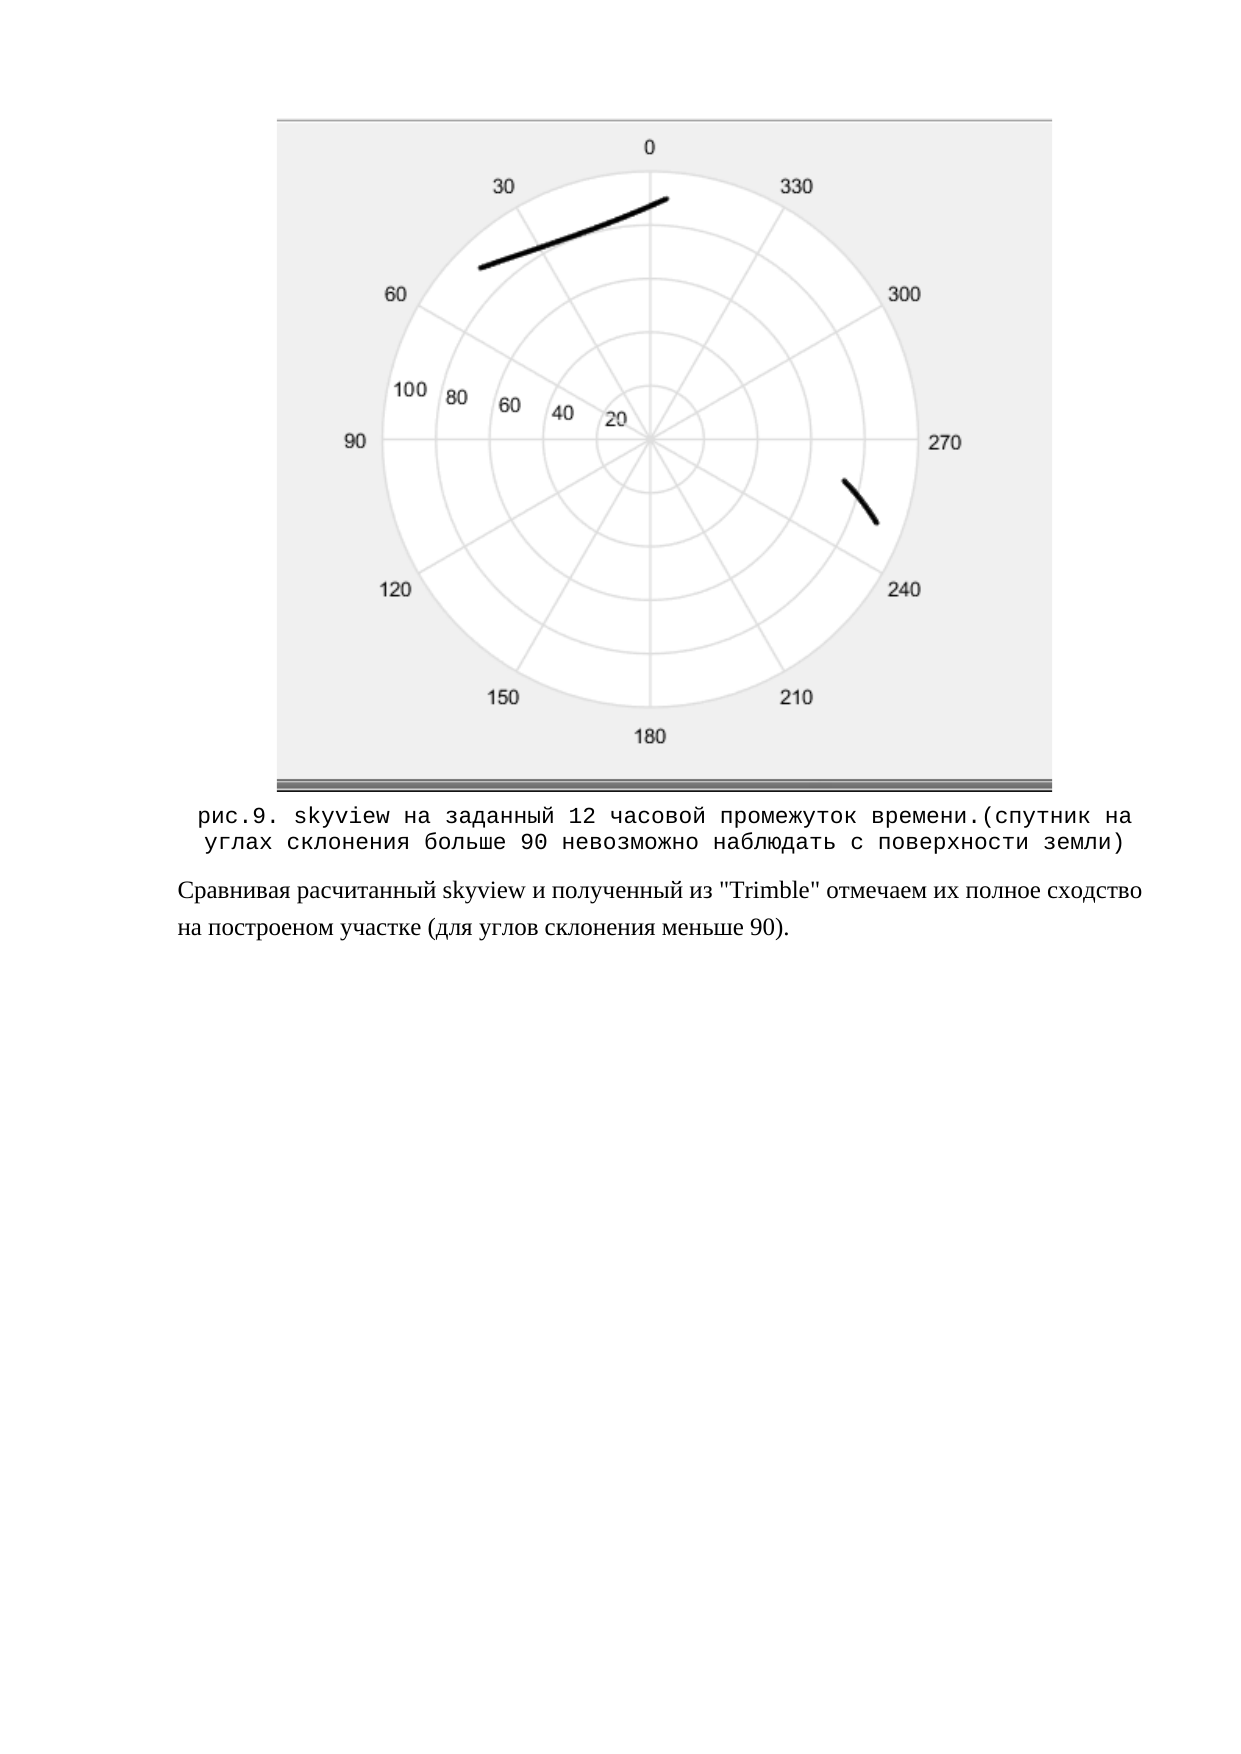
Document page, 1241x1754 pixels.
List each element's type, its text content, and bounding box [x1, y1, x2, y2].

picture [276, 118, 1053, 792]
text Сравнивая расчитанный skyview и полученный из "Trimble" отмечаем их полное сходство на построеном участке (для углов склонения меньше 90). [177, 866, 1152, 941]
text рис.9. skyview на заданный 12 часовой промежуток времени.(спутник на углах склонения больше 90 невозможно наблюдать с поверхности земли) [177, 804, 1152, 856]
